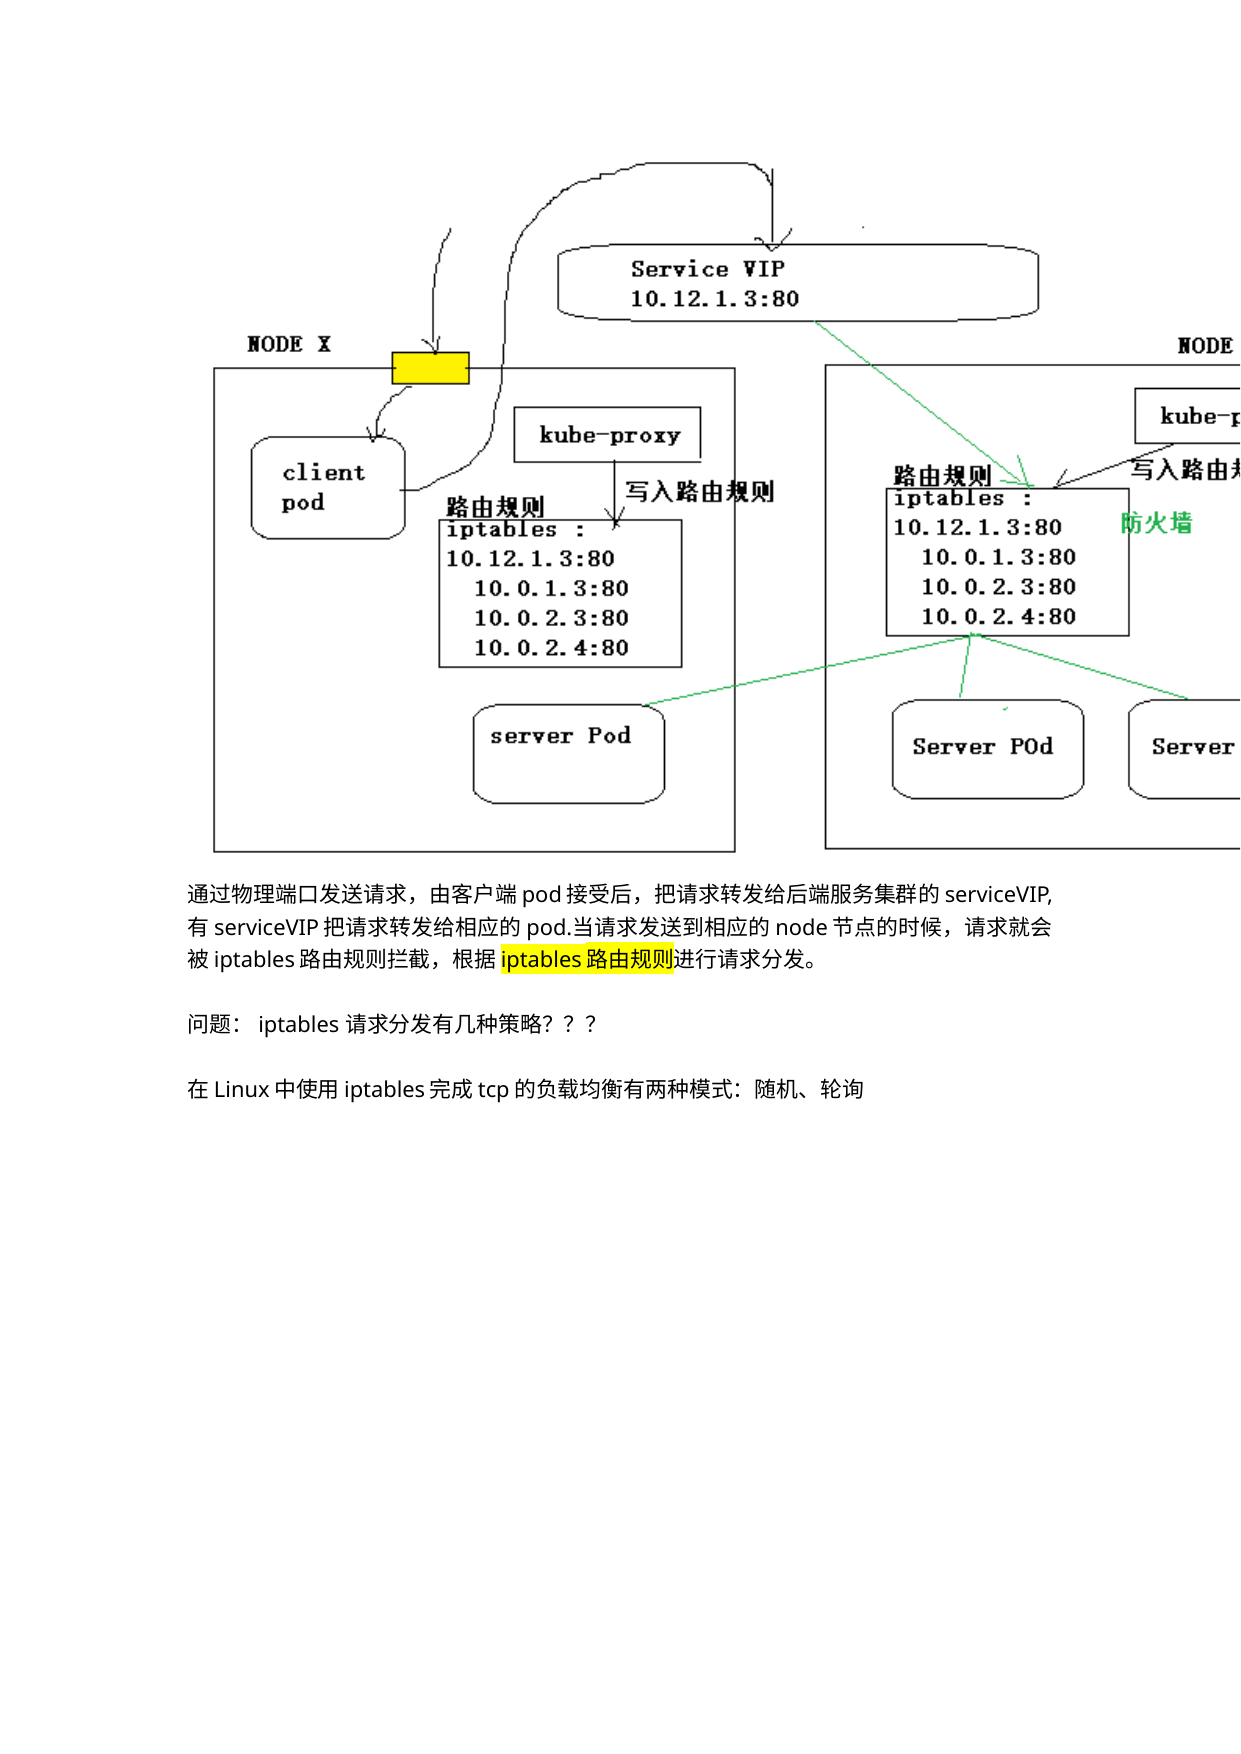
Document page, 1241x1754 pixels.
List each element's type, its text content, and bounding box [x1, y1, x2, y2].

text 通过物理端口发送请求，由客户端pod接受后，把请求转发给后端服务集群的serviceVIP,有serviceVIP把请求转发给相应的pod.当请求发送到相应的node节点的时候，请求就会被iptables路由规则拦截，根据iptables路由规则进行请求分发。 [187, 877, 1053, 974]
text 在Linux中使用iptables完成tcp的负载均衡有两种模式：随机、轮询 [187, 1072, 1053, 1104]
text 问题： iptables 请求分发有几种策略？？？ [187, 1007, 1053, 1039]
picture [187, 162, 1241, 867]
